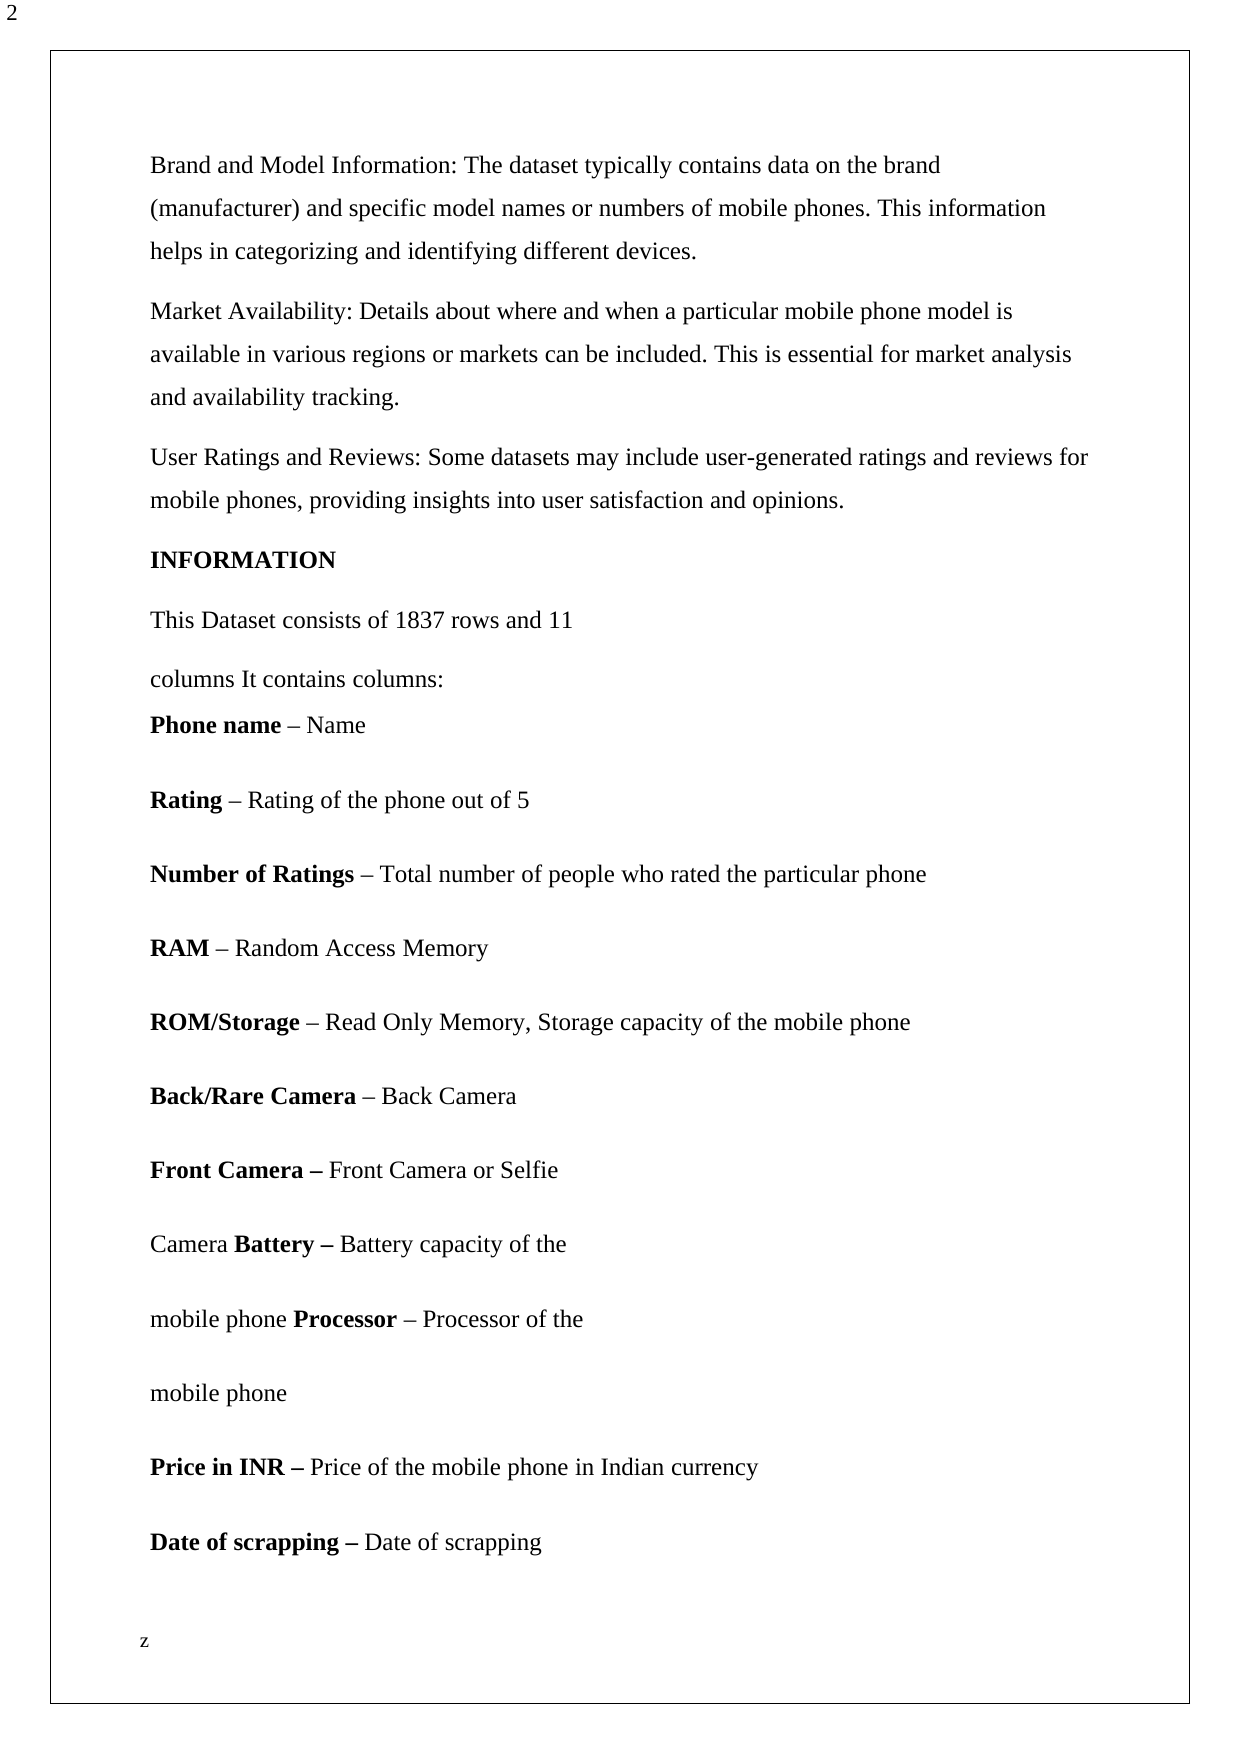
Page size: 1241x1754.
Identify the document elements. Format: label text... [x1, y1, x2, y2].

text Rating – Rating of the phone out of 5 [150, 785, 1101, 813]
text Market Availability: Details about where and when a particular mobile phone model is available in various regions or markets can be included. This is essential for market analysis and availability tracking. [150, 296, 1083, 411]
text User Ratings and Reviews: Some datasets may include user-generated ratings and reviews for mobile phones, providing insights into user satisfaction and opinions. [150, 442, 1090, 514]
text Date of scrapping – Date of scrapping [150, 1527, 1101, 1555]
text Front Camera – Front Camera or Selfie Camera Battery – Battery capacity of the mobile phone Processor – Processor of the mobile phone [150, 1155, 642, 1407]
text Brand and Model Information: The dataset typically contains data on the brand (manufacturer) and specific model names or numbers of mobile phones. This information helps in categorizing and identifying different devices. [150, 150, 1081, 265]
text INFORMATION [150, 545, 1101, 574]
text Back/Rare Camera – Back Camera [150, 1081, 1101, 1110]
text Phone name – Name [150, 710, 1101, 739]
text RAM – Random Access Memory [150, 933, 1101, 962]
text Price in INR – Price of the mobile phone in Indian currency [150, 1452, 1101, 1481]
text This Dataset consists of 1837 rows and 11 columns It contains columns: [150, 574, 663, 693]
text ROM/Storage – Read Only Memory, Storage capacity of the mobile phone [150, 1007, 1101, 1036]
text Number of Ratings – Total number of people who rated the particular phone [150, 859, 1101, 887]
